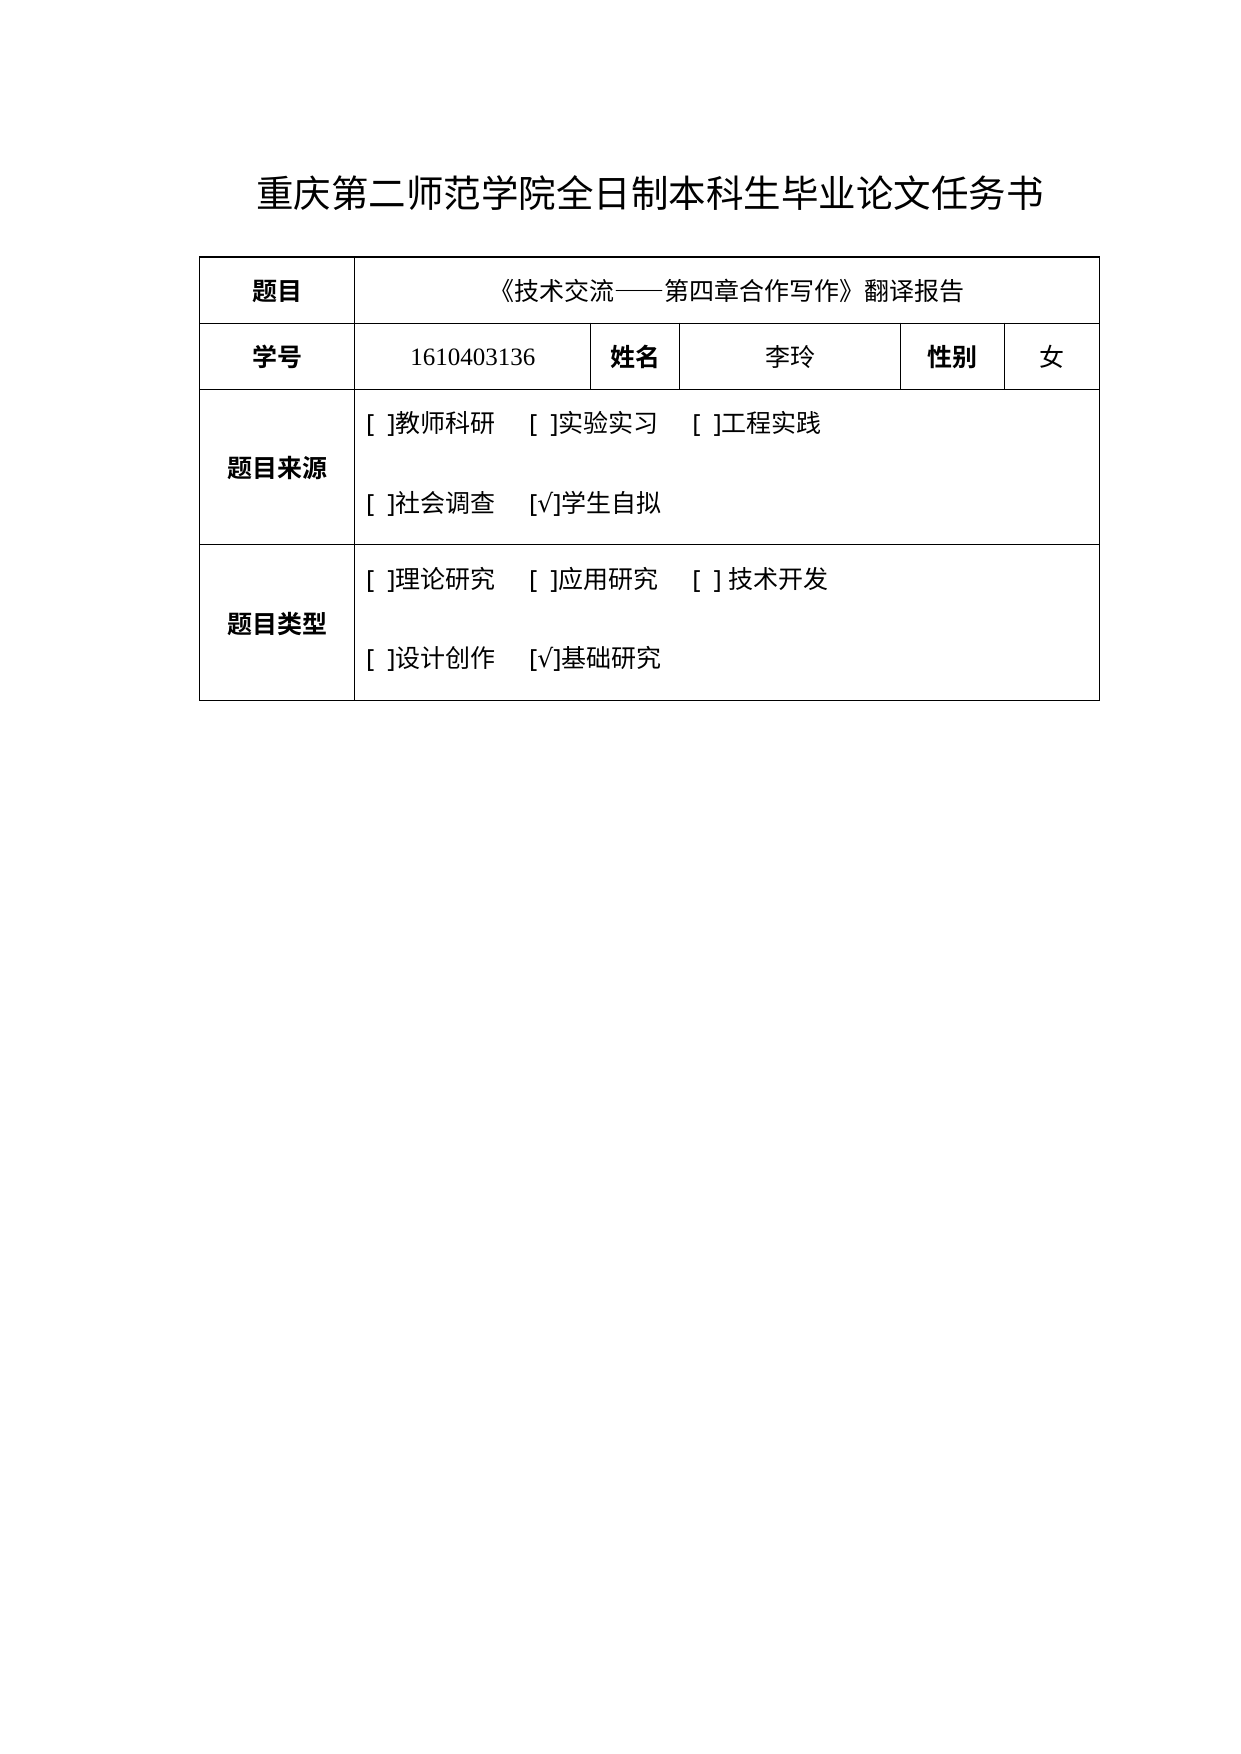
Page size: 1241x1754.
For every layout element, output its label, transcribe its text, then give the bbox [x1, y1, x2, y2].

table_cell 性别 [901, 324, 1004, 388]
table_cell 李玲 [680, 324, 900, 388]
table_cell [ ]理论研究 [ ]应用研究 [ ] 技术开发 [ ]设计创作 [√]基础研究 [355, 545, 1099, 699]
table_cell 女 [1005, 324, 1099, 388]
table_cell 1610403136 [355, 324, 590, 388]
table_header 《技术交流——第四章合作写作》翻译报告 [355, 258, 1099, 322]
table_cell [ ]教师科研 [ ]实验实习 [ ]工程实践 [ ]社会调查 [√]学生自拟 [355, 390, 1099, 544]
table_cell 学号 [200, 324, 354, 388]
table_header 题目 [200, 258, 354, 322]
table_cell 题目类型 [200, 545, 354, 699]
table_cell 姓名 [591, 324, 679, 388]
text 重庆第二师范学院全日制本科生毕业论文任务书 [207, 159, 1092, 224]
table_cell 题目来源 [200, 390, 354, 544]
